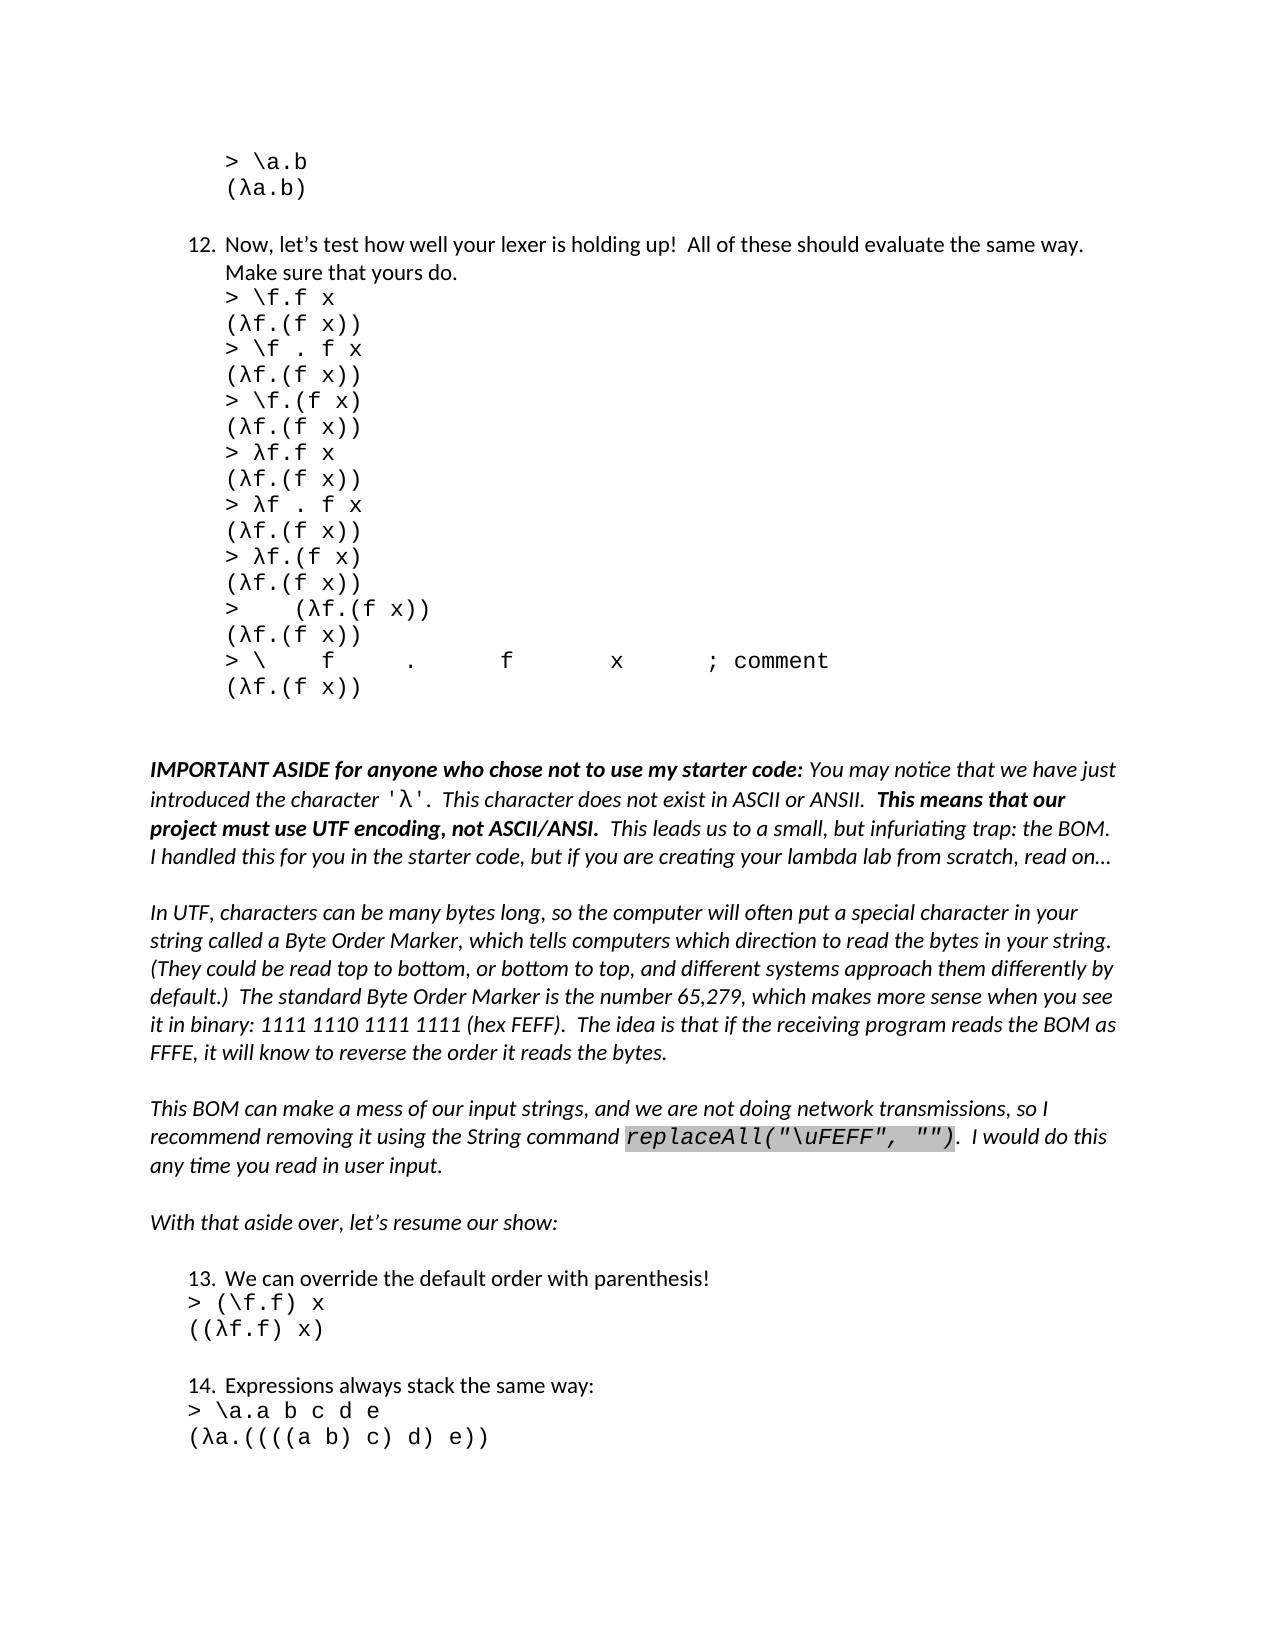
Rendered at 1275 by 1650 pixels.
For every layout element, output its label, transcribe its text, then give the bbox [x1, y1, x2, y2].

list We can override the default order with parenthesis! [187, 1264, 1125, 1292]
list Expressions always stack the same way: [187, 1372, 1125, 1399]
text > λf . f x [225, 493, 1125, 519]
text > λf.(f x) [225, 545, 1125, 571]
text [225, 150, 1125, 202]
text > \f.(f x) [225, 390, 1125, 416]
text IMPORTANT ASIDE for anyone who chose not to use my starter code: You may notice that we have just introduced the character 'λ'. This character does not exist in ASCII or ANSII. This means that our project must use UTF encoding, not ASCII/ANSI. This leads us to a small, but infuriating trap: the BOM. I handled this for you in the starter code, but if you are creating your lambda lab from scratch, read on… [150, 755, 1125, 870]
text > \ f . f x ; comment [225, 649, 1125, 675]
text > (λf.(f x)) [225, 597, 1125, 623]
text (λf.(f x)) [225, 467, 1125, 493]
text In UTF, characters can be many bytes long, so the computer will often put a special character in your string called a Byte Order Marker, which tells computers which direction to read the bytes in your string. (They could be read top to bottom, or bottom to top, and different systems approach them differently by default.) The standard Byte Order Marker is the number 65,279, which makes more sense when you see it in binary: 1111 1110 1111 1111 (hex FEFF). The idea is that if the receiving program reads the BOM as FFFE, it will know to reverse the order it reads the bytes. [150, 898, 1125, 1066]
text (λf.(f x)) [225, 312, 1125, 338]
text (λf.(f x)) [225, 364, 1125, 390]
text (λf.(f x)) [225, 416, 1125, 442]
text This BOM can make a mess of our input strings, and we are not doing network transmissions, so I recommend removing it using the String command replaceAll("\uFEFF", ""). I would do this any time you read in user input. [150, 1094, 1125, 1179]
text With that aside over, let’s resume our show: [150, 1208, 1125, 1236]
text > \a.a b c d e (λa.((((a b) c) d) e)) [187, 1399, 1125, 1451]
text > (\f.f) x ((λf.f) x) [187, 1292, 1125, 1343]
text > λf.f x [225, 442, 1125, 467]
text (λf.(f x)) [225, 675, 1125, 701]
text (λf.(f x)) [225, 623, 1125, 649]
text (λf.(f x)) [225, 571, 1125, 597]
text (λf.(f x)) [225, 519, 1125, 545]
list Now, let’s test how well your lexer is holding up! All of these should evaluate the same way. Make sure that yours do. [187, 230, 1125, 286]
text > \f.f x [225, 286, 1125, 312]
text > \f . f x [225, 338, 1125, 364]
